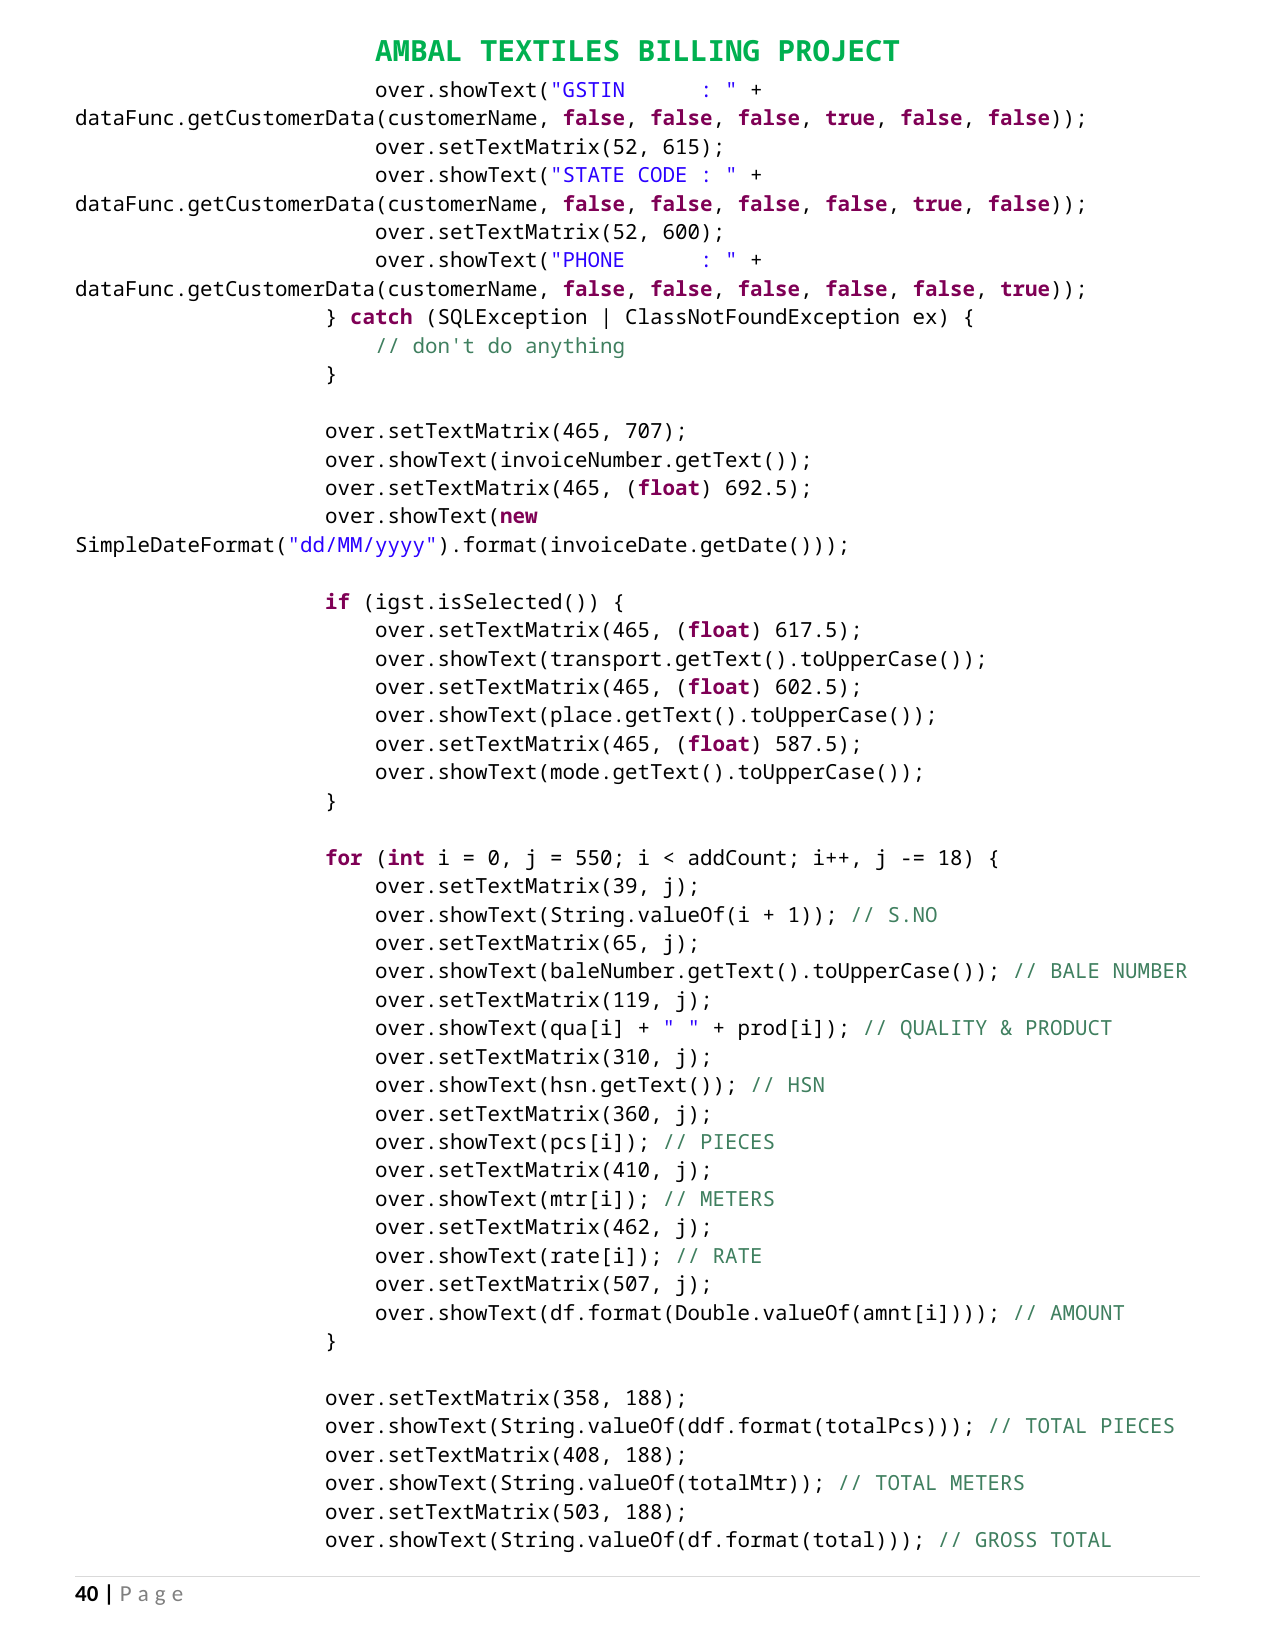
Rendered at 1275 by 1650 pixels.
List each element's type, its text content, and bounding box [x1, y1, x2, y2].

text over.setTextMatrix(465, (float) 587.5); [75, 729, 1200, 757]
text over.showText("GSTIN : " + dataFunc.getCustomerData(customerName, false, false, false, true, false, false)); [75, 75, 1200, 132]
text over.showText(rate[i]); // RATE [75, 1241, 1200, 1269]
text over.setTextMatrix(465, (float) 692.5); [75, 473, 1200, 502]
text over.showText(qua[i] + " " + prod[i]); // QUALITY & PRODUCT [75, 1013, 1200, 1042]
text over.showText(transport.getText().toUpperCase()); [75, 644, 1200, 672]
text over.showText(new SimpleDateFormat("dd/MM/yyyy").format(invoiceDate.getDate())); [75, 502, 1200, 558]
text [75, 1525, 1200, 1554]
text over.showText(String.valueOf(ddf.format(totalPcs))); // TOTAL PIECES [75, 1412, 1200, 1440]
text over.showText(String.valueOf(i + 1)); // S.NO [75, 900, 1200, 928]
text over.showText("PHONE : " + dataFunc.getCustomerData(customerName, false, false, false, false, false, true)); [75, 246, 1200, 302]
text // don't do anything [75, 331, 1200, 359]
text over.showText(df.format(Double.valueOf(amnt[i]))); // AMOUNT [75, 1298, 1200, 1326]
text over.setTextMatrix(65, j); [75, 928, 1200, 957]
text over.showText(String.valueOf(totalMtr)); // TOTAL METERS [75, 1468, 1200, 1497]
text over.showText(mode.getText().toUpperCase()); [75, 757, 1200, 786]
text over.setTextMatrix(465, 707); [75, 416, 1200, 445]
text over.showText(invoiceNumber.getText()); [75, 445, 1200, 473]
text over.showText(hsn.getText()); // HSN [75, 1070, 1200, 1099]
text for (int i = 0, j = 550; i < addCount; i++, j -= 18) { [75, 843, 1200, 871]
text over.showText(place.getText().toUpperCase()); [75, 701, 1200, 729]
text over.setTextMatrix(52, 615); [75, 132, 1200, 160]
text over.setTextMatrix(410, j); [75, 1156, 1200, 1184]
text over.setTextMatrix(507, j); [75, 1269, 1200, 1298]
text over.showText(baleNumber.getText().toUpperCase()); // BALE NUMBER [75, 957, 1200, 985]
text if (igst.isSelected()) { [75, 587, 1200, 615]
text over.setTextMatrix(358, 188); [75, 1383, 1200, 1412]
text over.setTextMatrix(39, j); [75, 871, 1200, 900]
text } [75, 1326, 1200, 1355]
text over.setTextMatrix(119, j); [75, 985, 1200, 1013]
text over.setTextMatrix(465, (float) 617.5); [75, 615, 1200, 644]
text } [75, 359, 1200, 388]
text over.setTextMatrix(310, j); [75, 1042, 1200, 1070]
text over.showText(mtr[i]); // METERS [75, 1184, 1200, 1212]
text over.setTextMatrix(52, 600); [75, 217, 1200, 246]
text over.setTextMatrix(503, 188); [75, 1497, 1200, 1525]
text over.setTextMatrix(360, j); [75, 1099, 1200, 1127]
text over.showText(pcs[i]); // PIECES [75, 1127, 1200, 1156]
text over.setTextMatrix(408, 188); [75, 1440, 1200, 1468]
text } catch (SQLException | ClassNotFoundException ex) { [75, 302, 1200, 331]
text } [75, 786, 1200, 814]
text over.setTextMatrix(462, j); [75, 1212, 1200, 1241]
text over.showText("STATE CODE : " + dataFunc.getCustomerData(customerName, false, false, false, false, true, false)); [75, 160, 1200, 217]
text over.setTextMatrix(465, (float) 602.5); [75, 672, 1200, 701]
